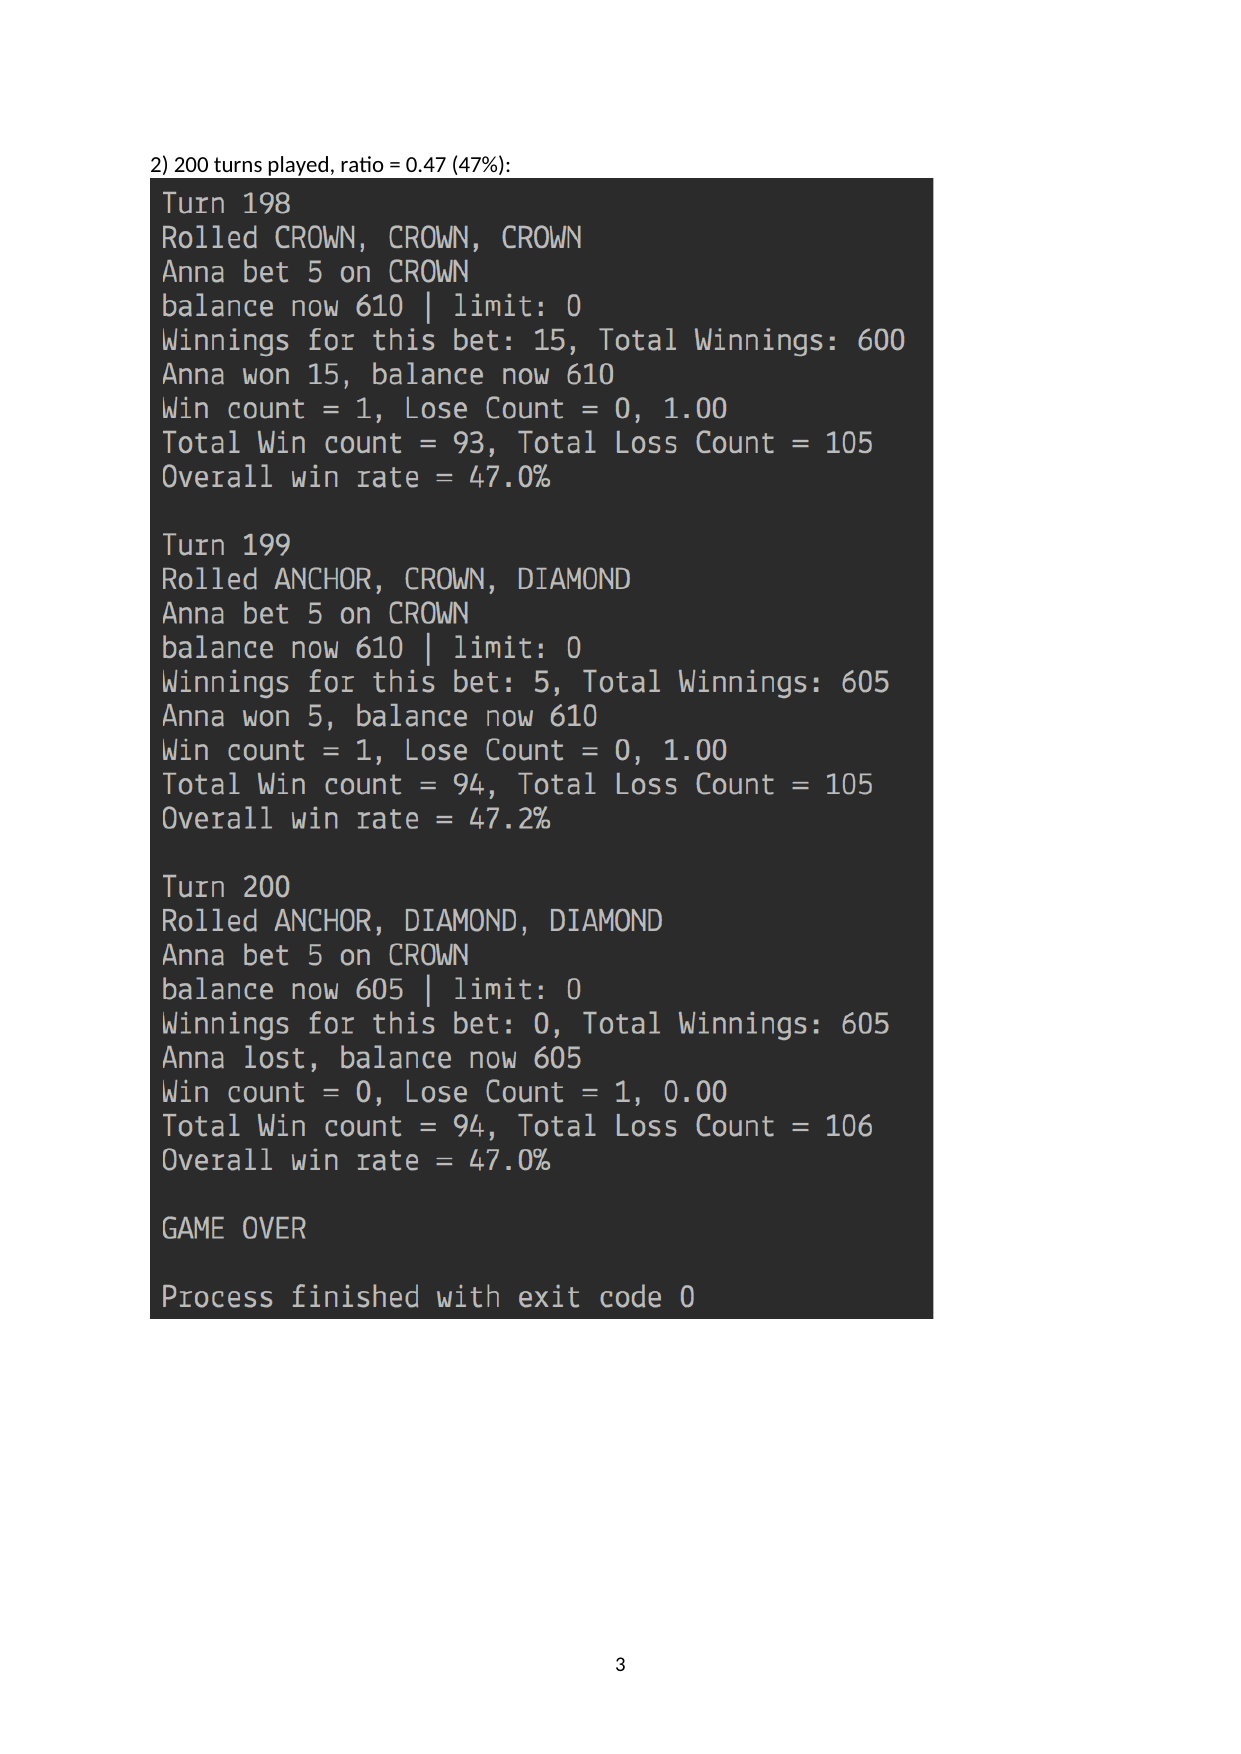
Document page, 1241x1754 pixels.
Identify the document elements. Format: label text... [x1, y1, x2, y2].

picture [150, 178, 934, 1319]
text 2) 200 turns played, ratio = 0.47 (47%): [150, 150, 1090, 178]
